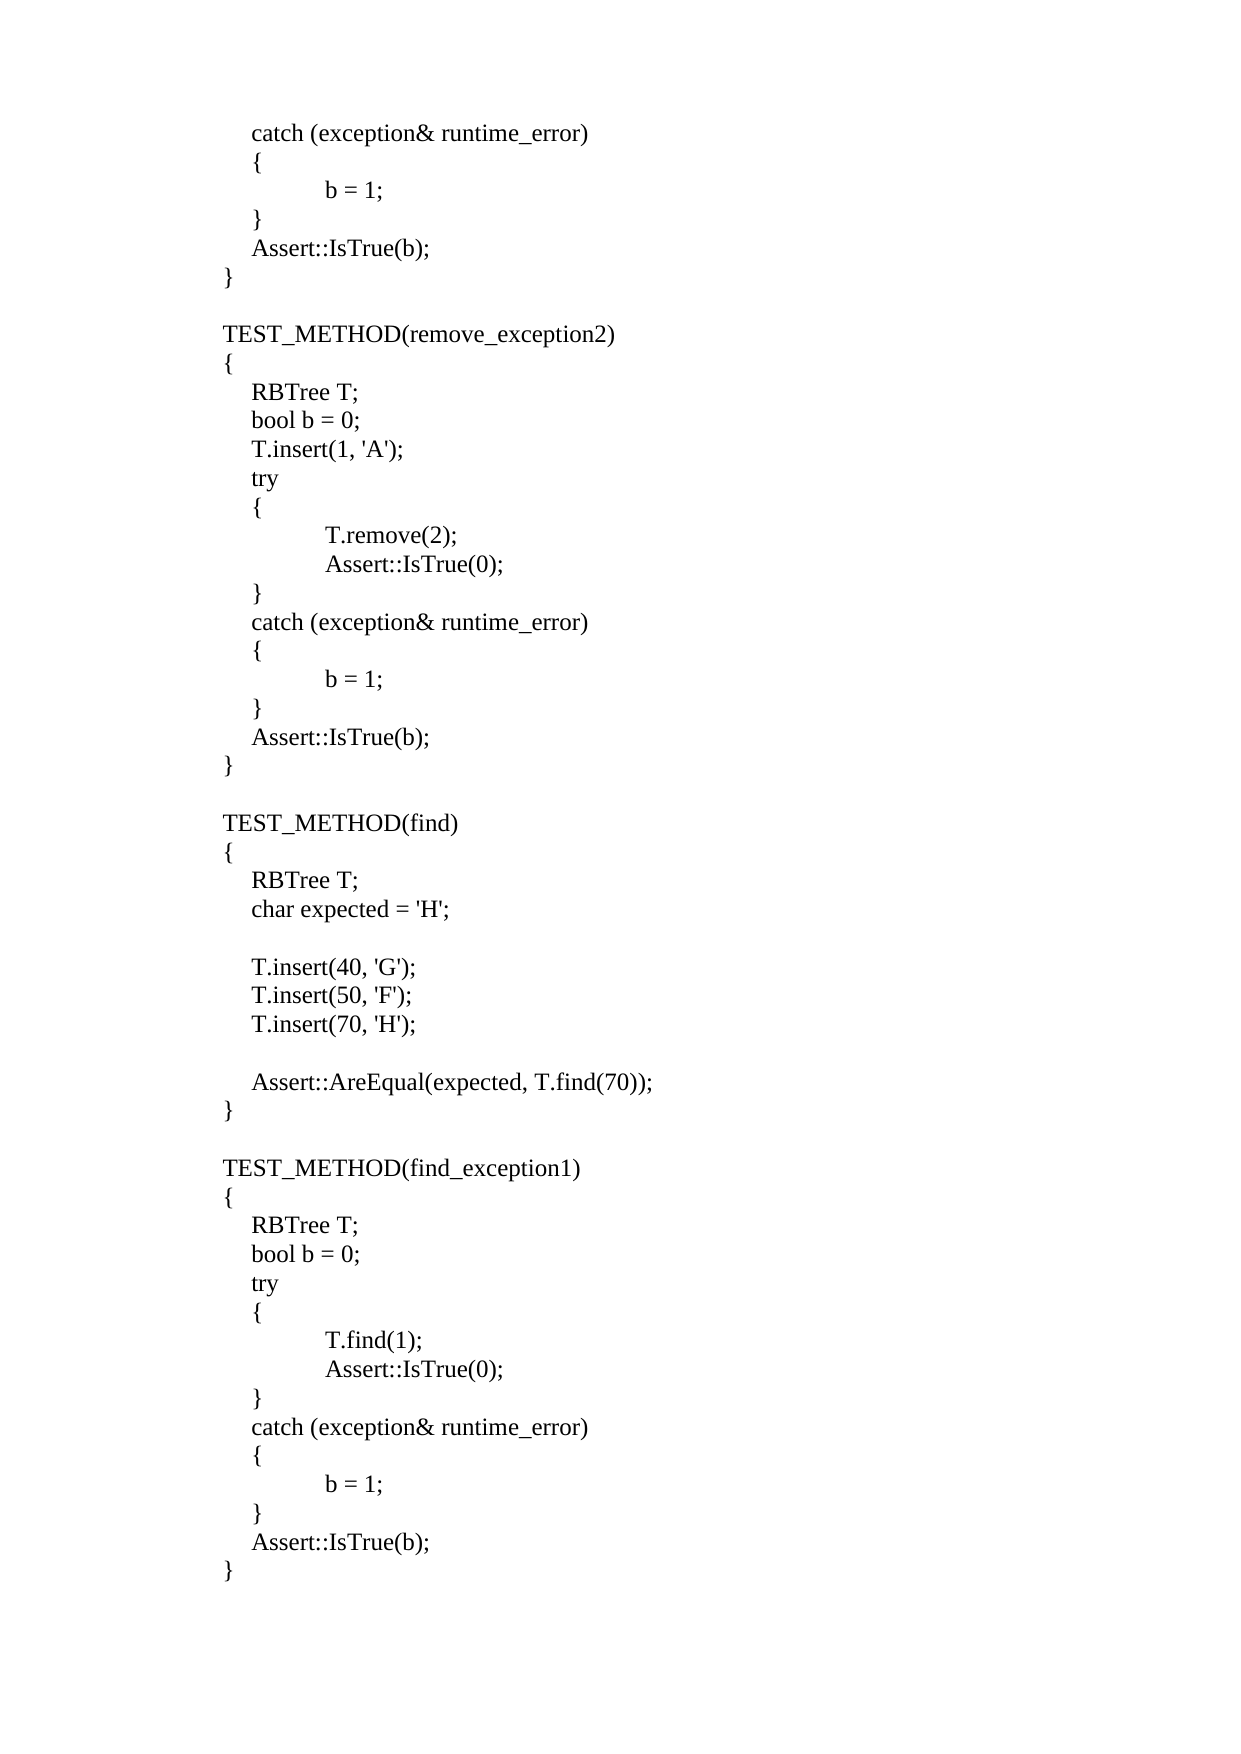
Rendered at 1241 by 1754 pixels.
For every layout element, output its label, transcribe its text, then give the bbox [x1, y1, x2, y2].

text } [177, 693, 1152, 722]
text Assert::IsTrue(b); [177, 233, 1152, 262]
text Assert::IsTrue(0); [177, 549, 1152, 578]
text T.remove(2); [177, 521, 1152, 549]
text } [177, 1096, 1152, 1124]
text bool b = 0; [177, 406, 1152, 434]
text T.insert(1, 'A'); [177, 434, 1152, 463]
text b = 1; [177, 664, 1152, 693]
text } [177, 262, 1152, 291]
text catch (exception& runtime_error) [177, 118, 1152, 147]
text TEST_METHOD(find) [177, 808, 1152, 837]
text catch (exception& runtime_error) [177, 607, 1152, 636]
text { [177, 636, 1152, 664]
text T.insert(70, 'H'); [177, 1009, 1152, 1038]
text try [177, 1268, 1152, 1297]
text T.insert(50, 'F'); [177, 981, 1152, 1009]
text Assert::IsTrue(b); [177, 722, 1152, 751]
text RBTree T; [177, 866, 1152, 894]
text } [177, 204, 1152, 233]
text TEST_METHOD(remove_exception2) [177, 319, 1152, 348]
text } [177, 1498, 1152, 1527]
text T.find(1); [177, 1326, 1152, 1354]
text { [177, 492, 1152, 521]
text try [177, 463, 1152, 492]
text T.insert(40, 'G'); [177, 952, 1152, 981]
text } [177, 1383, 1152, 1412]
text { [177, 837, 1152, 866]
text RBTree T; [177, 1211, 1152, 1239]
text { [177, 1297, 1152, 1326]
text catch (exception& runtime_error) [177, 1412, 1152, 1441]
text bool b = 0; [177, 1239, 1152, 1268]
text Assert::IsTrue(b); [177, 1527, 1152, 1556]
text b = 1; [177, 1469, 1152, 1498]
text } [177, 751, 1152, 779]
text TEST_METHOD(find_exception1) [177, 1153, 1152, 1182]
text { [177, 348, 1152, 377]
text { [177, 1182, 1152, 1211]
text RBTree T; [177, 377, 1152, 406]
text { [177, 147, 1152, 176]
text } [177, 578, 1152, 607]
text } [177, 1556, 1152, 1584]
text b = 1; [177, 176, 1152, 204]
text Assert::AreEqual(expected, T.find(70)); [177, 1067, 1152, 1096]
text Assert::IsTrue(0); [177, 1354, 1152, 1383]
text { [177, 1441, 1152, 1469]
text char expected = 'H'; [177, 894, 1152, 923]
